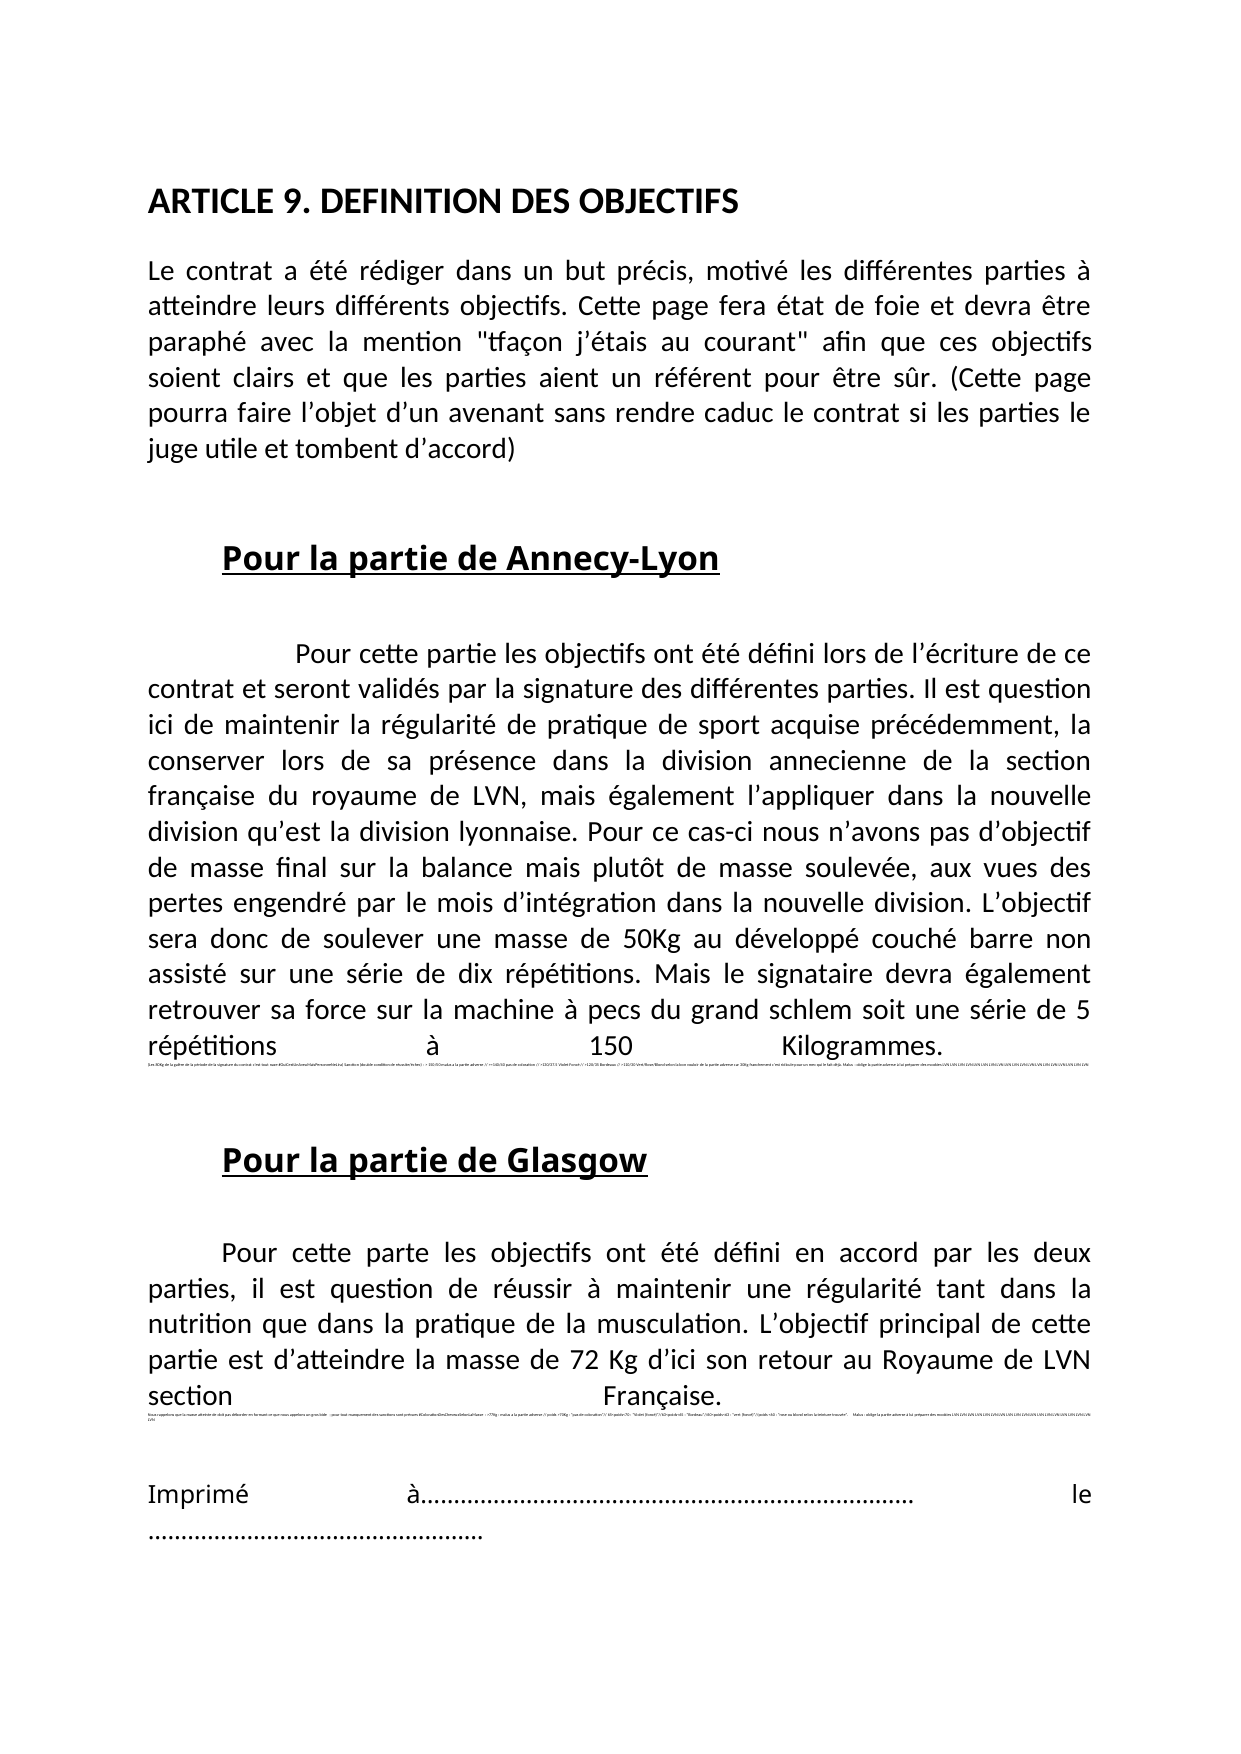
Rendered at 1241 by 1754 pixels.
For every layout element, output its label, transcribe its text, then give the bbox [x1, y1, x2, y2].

subtitle ARTICLE 9. DEFINITION DES OBJECTIFS [148, 177, 1093, 223]
subtitle Pour la partie de Annecy-Lyon [148, 534, 1093, 580]
text Pour cette partie les objectifs ont été défini lors de l’écriture de ce contrat et seront validés par la signature des différentes parties. Il est question ici de maintenir la régularité de pratique de sport acquise précédemment, la conserver lors de sa présence dans la division annecienne de la section française du royaume de LVN, mais également l’appliquer dans la nouvelle division qu’est la division lyonnaise. Pour ce cas-ci nous n’avons pas d’objectif de masse final sur la balance mais plutôt de masse soulevée, aux vues des pertes engendré par le mois d’intégration dans la nouvelle division. L’objectif sera donc de soulever une masse de 50Kg au développé couché barre non assisté sur une série de dix répétitions. Mais le signataire devra également retrouver sa force sur la machine à pecs du grand schlem soit une série de 5 répétitions à 150 Kilogrammes. (Les 80Kg de la galère de la période de la signature du contrat c’est tout naze #OuiCestUnAveuMaisPersonneNeLira) Sanction (double condition de réussite/échec) : > 150/50 malus a la partie adverse // >=140/40 pas de coloration // >130/37.5 Violet Foncé // >120/35 Bordeaux // >110/30 Vert/Rose/Blond selon la bon vouloir de la partie adverse car 30Kg franchement c’est ridicule pour un mec qui le fait déjà. Malus : oblige la partie adverse à lui préparer des mookies LVN LVN LVN LVN LVN LVN LVN LVN LVN LVN LVN LVN LVN LVN LVN LVN LVN LVN LVN [148, 635, 1093, 1068]
text Le contrat a été rédiger dans un but précis, motivé les différentes parties à atteindre leurs différents objectifs. Cette page fera état de foie et devra être paraphé avec la mention "tfaçon j’étais au courant" afin que ces objectifs soient clairs et que les parties aient un référent pour être sûr. (Cette page pourra faire l’objet d’un avenant sans rendre caduc le contrat si les parties le juge utile et tombent d’accord) [148, 252, 1093, 466]
subtitle Pour la partie de Glasgow [148, 1137, 1093, 1182]
text Pour cette parte les objectifs ont été défini en accord par les deux parties, il est question de réussir à maintenir une régularité tant dans la nutrition que dans la pratique de la musculation. L’objectif principal de cette partie est d’atteindre la masse de 72 Kg d’ici son retour au Royaume de LVN section Française. Nous rappelons que la masse atteinte de doit pas déborder en formant ce que nous appelons un gros bide ; pour tout manquement des sanctions sont prévues #ColorationDesCheveuxSelonLaMasse : >77Kg : malus a la partie adverse // poids >70Kg : "pas de coloration"// 65<poids<70 : "Violet (foncé)"//63<poids<65 : "Bordeau"//60<poids<63 : "vert (foncé)"//poids <60 : "rose ou blond selon la teinture trouvée". Malus : oblige la partie adverse à lui préparer des mookies LVN LVN LVN LVN LVN LVN LVN LVN LVN LVN LVN LVN LVN LVN LVN LVN LVN LVN LVN [148, 1234, 1093, 1423]
text Imprimé à………………………………………………………………… le …………………………………………… [148, 1476, 1093, 1586]
